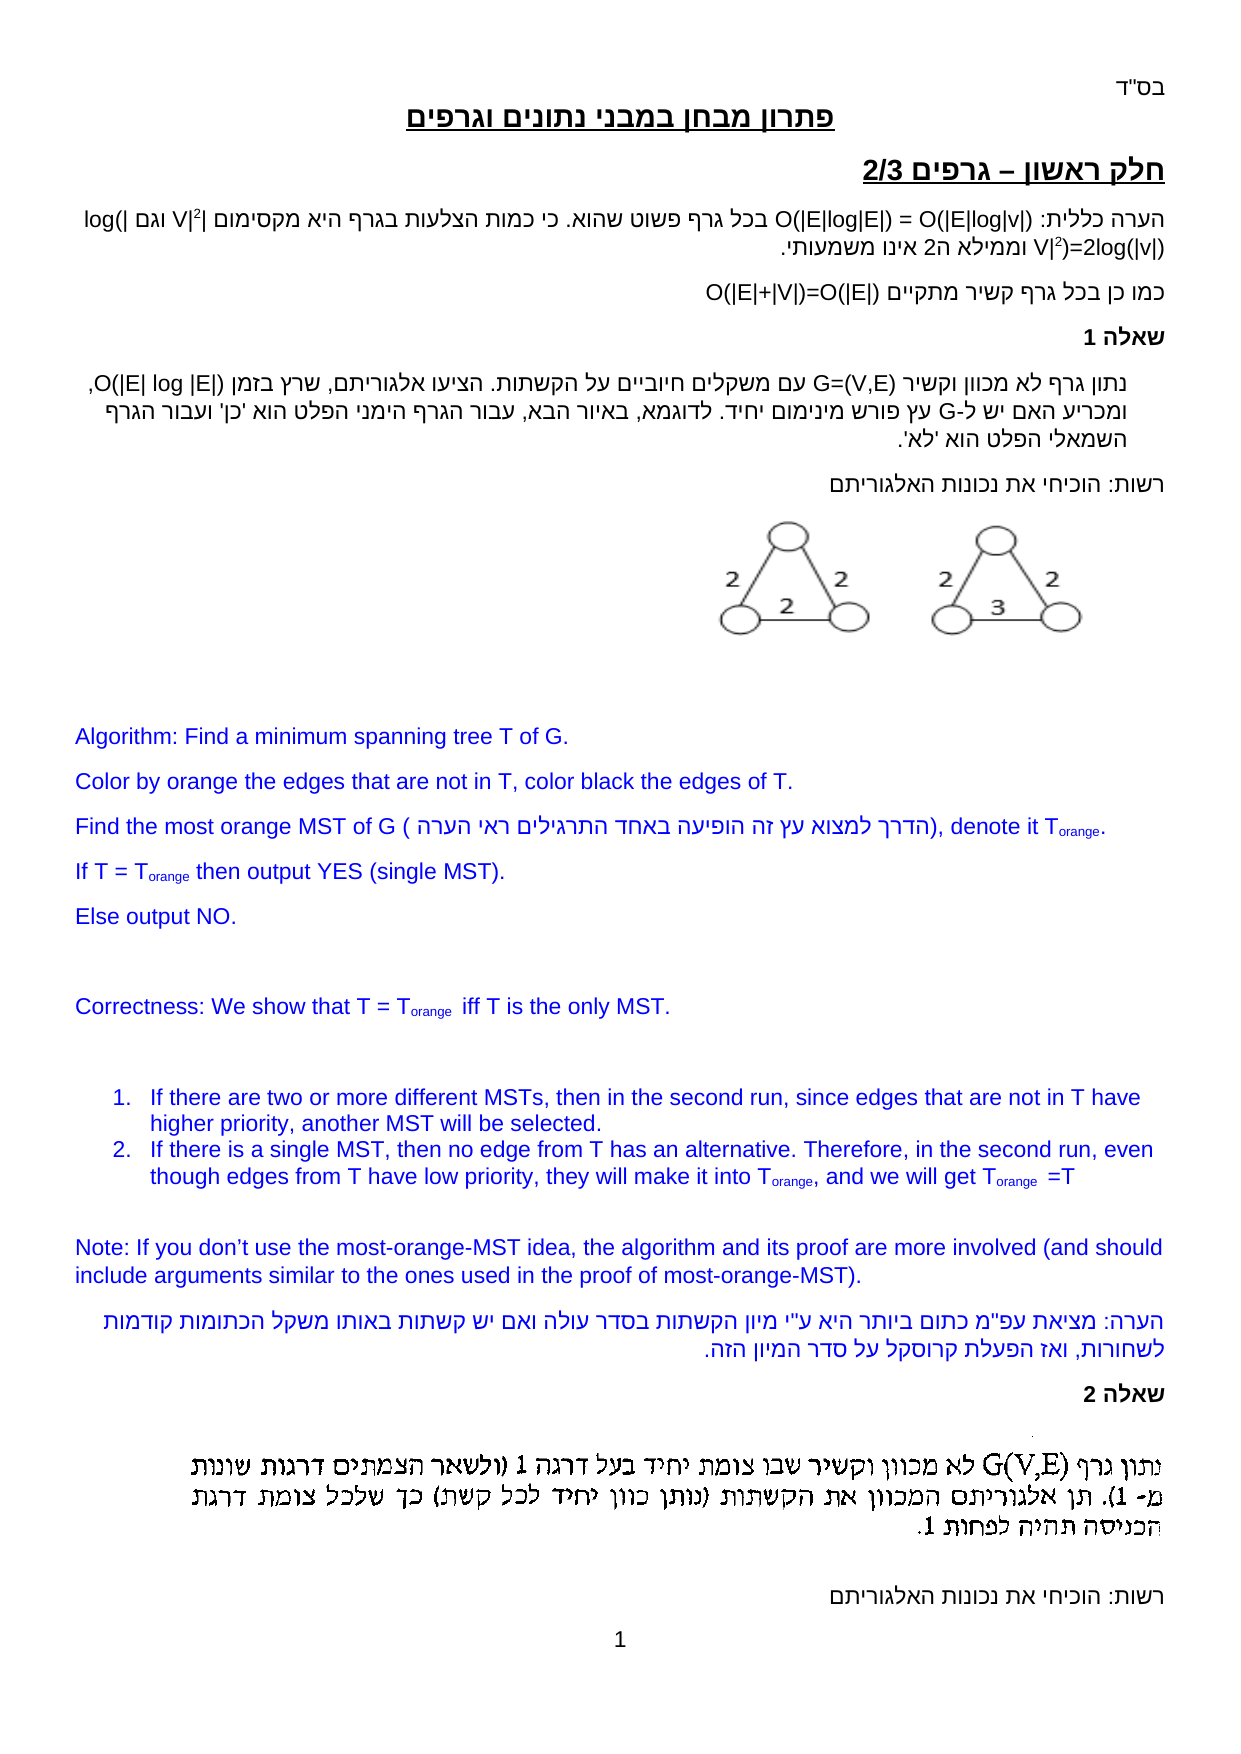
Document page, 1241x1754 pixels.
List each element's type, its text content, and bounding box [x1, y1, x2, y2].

text Else output NO. [75, 903, 1165, 929]
text Find the most orange MST of G ( הדרך למצוא עץ זה הופיעה באחד התרגילים ראי הערה), denote it Torange. [75, 813, 1165, 839]
text הערה: מציאת עפ"מ כתום ביותר היא ע"י מיון הקשתות בסדר עולה ואם יש קשתות באותו משקל הכתומות קודמות לשחורות, ואז הפעלת קרוסקל על סדר המיון הזה. [75, 1308, 1165, 1362]
text If T = Torange then output YES (single MST). [75, 858, 1165, 884]
text שאלה 2 [75, 1381, 1165, 1407]
text Color by orange the edges that are not in T, color black the edges of T. [75, 768, 1165, 794]
list If there are two or more different MSTs, then in the second run, since edges that are not in T have higher priority, another MST will be selected. [112, 1083, 1165, 1136]
picture [661, 516, 1166, 659]
text נתון גרף לא מכוון וקשיר G=(V,E) עם משקלים חיוביים על הקשתות. הציעו אלגוריתם, שרץ בזמן O(|E| log |E|), ומכריע האם יש ל-G עץ פורש מינימום יחיד. לדוגמא, באיור הבא, עבור הגרף הימני הפלט הוא 'כן' ועבור הגרף השמאלי הפלט הוא 'לא'. [75, 369, 1128, 453]
text רשות: הוכיחי את נכונות האלגוריתם [75, 471, 1165, 498]
list If there is a single MST, then no edge from T has an alternative. Therefore, in the second run, even though edges from T have low priority, they will make it into Torange, and we will get Torange =T [112, 1136, 1165, 1189]
text Correctness: We show that T = Torange iff T is the only MST. [75, 993, 1165, 1020]
text פתרון מבחן במבני נתונים וגרפים [75, 100, 1165, 134]
text כמו כן בכל גרף קשיר מתקיים O(|E|+|V|)=O(|E|) [75, 279, 1165, 306]
text הערה כללית: O(|E|log|E|) = O(|E|log|v|) בכל גרף פשוט שהוא. כי כמות הצלעות בגרף היא מקסימום |V|2 וגם log(|V|2)=2log(|v|) וממילא ה2 אינו משמעותי. [75, 206, 1165, 261]
text שאלה 1 [75, 324, 1165, 351]
text חלק ראשון – גרפים 2/3 [75, 153, 1165, 186]
text Algorithm: Find a minimum spanning tree T of G. [75, 723, 1165, 749]
text Note: If you don’t use the most-orange-MST idea, the algorithm and its proof are more involved (and should include arguments similar to the ones used in the proof of most-orange-MST). [75, 1234, 1165, 1289]
text רשות: הוכיחי את נכונות האלגוריתם [75, 1583, 1165, 1609]
